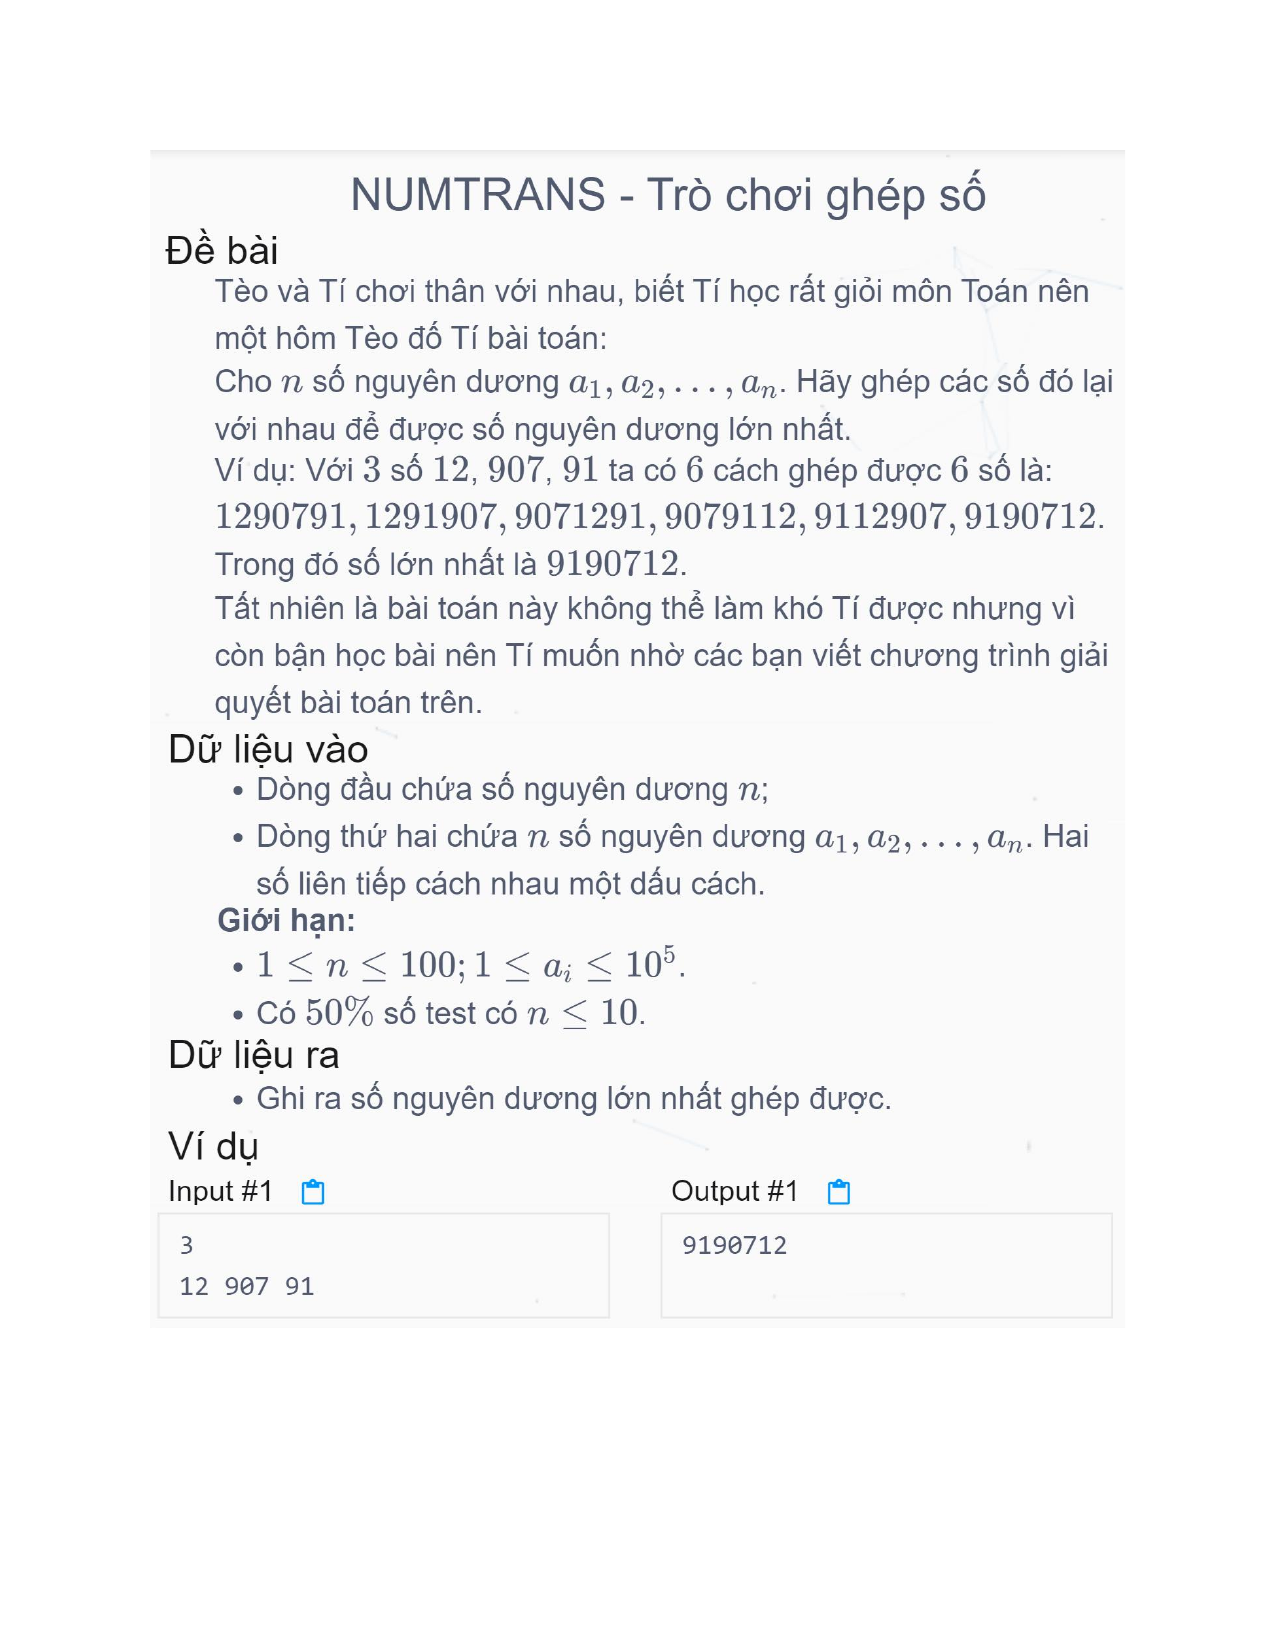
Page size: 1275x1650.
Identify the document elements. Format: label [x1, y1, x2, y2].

picture [150, 150, 1125, 1328]
